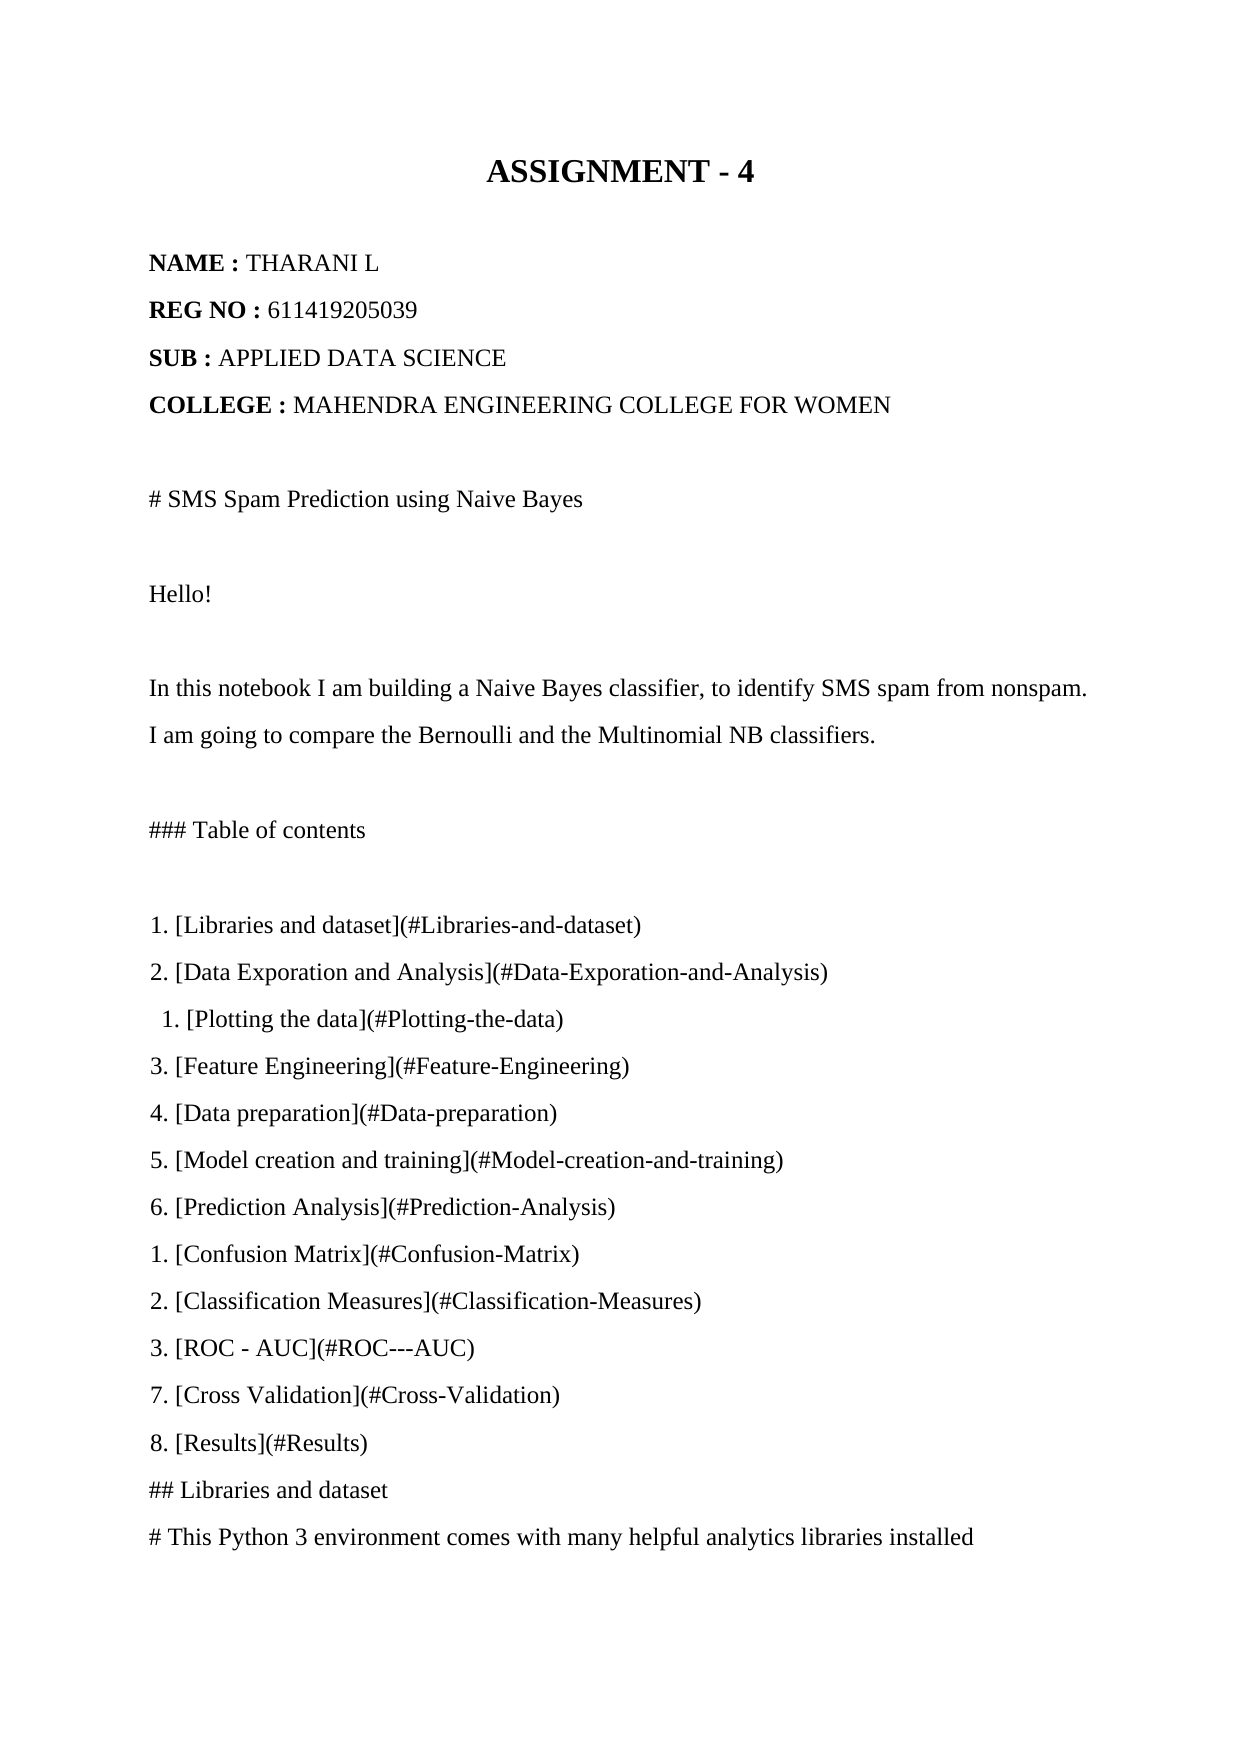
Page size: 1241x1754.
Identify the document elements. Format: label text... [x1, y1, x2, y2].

list [Model creation and training](#Model-creation-and-training) [150, 1145, 1089, 1174]
list [Libraries and dataset](#Libraries-and-dataset) [150, 910, 1089, 938]
text COLLEGE : MAHENDRA ENGINEERING COLLEGE FOR WOMEN [148, 390, 1089, 418]
list [Data Exporation and Analysis](#Data-Exporation-and-Analysis) [150, 957, 1089, 986]
text SUB : APPLIED DATA SCIENCE [148, 343, 1089, 371]
text I am going to compare the Bernoulli and the Multinomial NB classifiers. [148, 721, 1089, 749]
list [Feature Engineering](#Feature-Engineering) [150, 1051, 1089, 1080]
list [Results](#Results) [150, 1428, 1089, 1456]
text ASSIGNMENT - 4 [152, 151, 1089, 189]
text ### Table of contents [148, 815, 1089, 844]
list [ROC - AUC](#ROC---AUC) [150, 1333, 1089, 1362]
text 1. [Plotting the data](#Plotting-the-data) [148, 1004, 1089, 1033]
list [Data preparation](#Data-preparation) [150, 1098, 1089, 1127]
text # SMS Spam Prediction using Naive Bayes [148, 484, 1089, 513]
text NAME : THARANI L [148, 248, 1089, 277]
text REG NO : 611419205039 [148, 296, 1089, 324]
text # This Python 3 environment comes with many helpful analytics libraries installed [148, 1522, 1089, 1551]
list [Cross Validation](#Cross-Validation) [150, 1381, 1089, 1409]
text Hello! [148, 579, 1089, 608]
list [Classification Measures](#Classification-Measures) [150, 1286, 1089, 1315]
text ## Libraries and dataset [148, 1475, 1089, 1503]
text In this notebook I am building a Naive Bayes classifier, to identify SMS spam from nonspam. [148, 673, 1089, 702]
list [Prediction Analysis](#Prediction-Analysis) [150, 1192, 1089, 1221]
list [Confusion Matrix](#Confusion-Matrix) [150, 1239, 1089, 1268]
